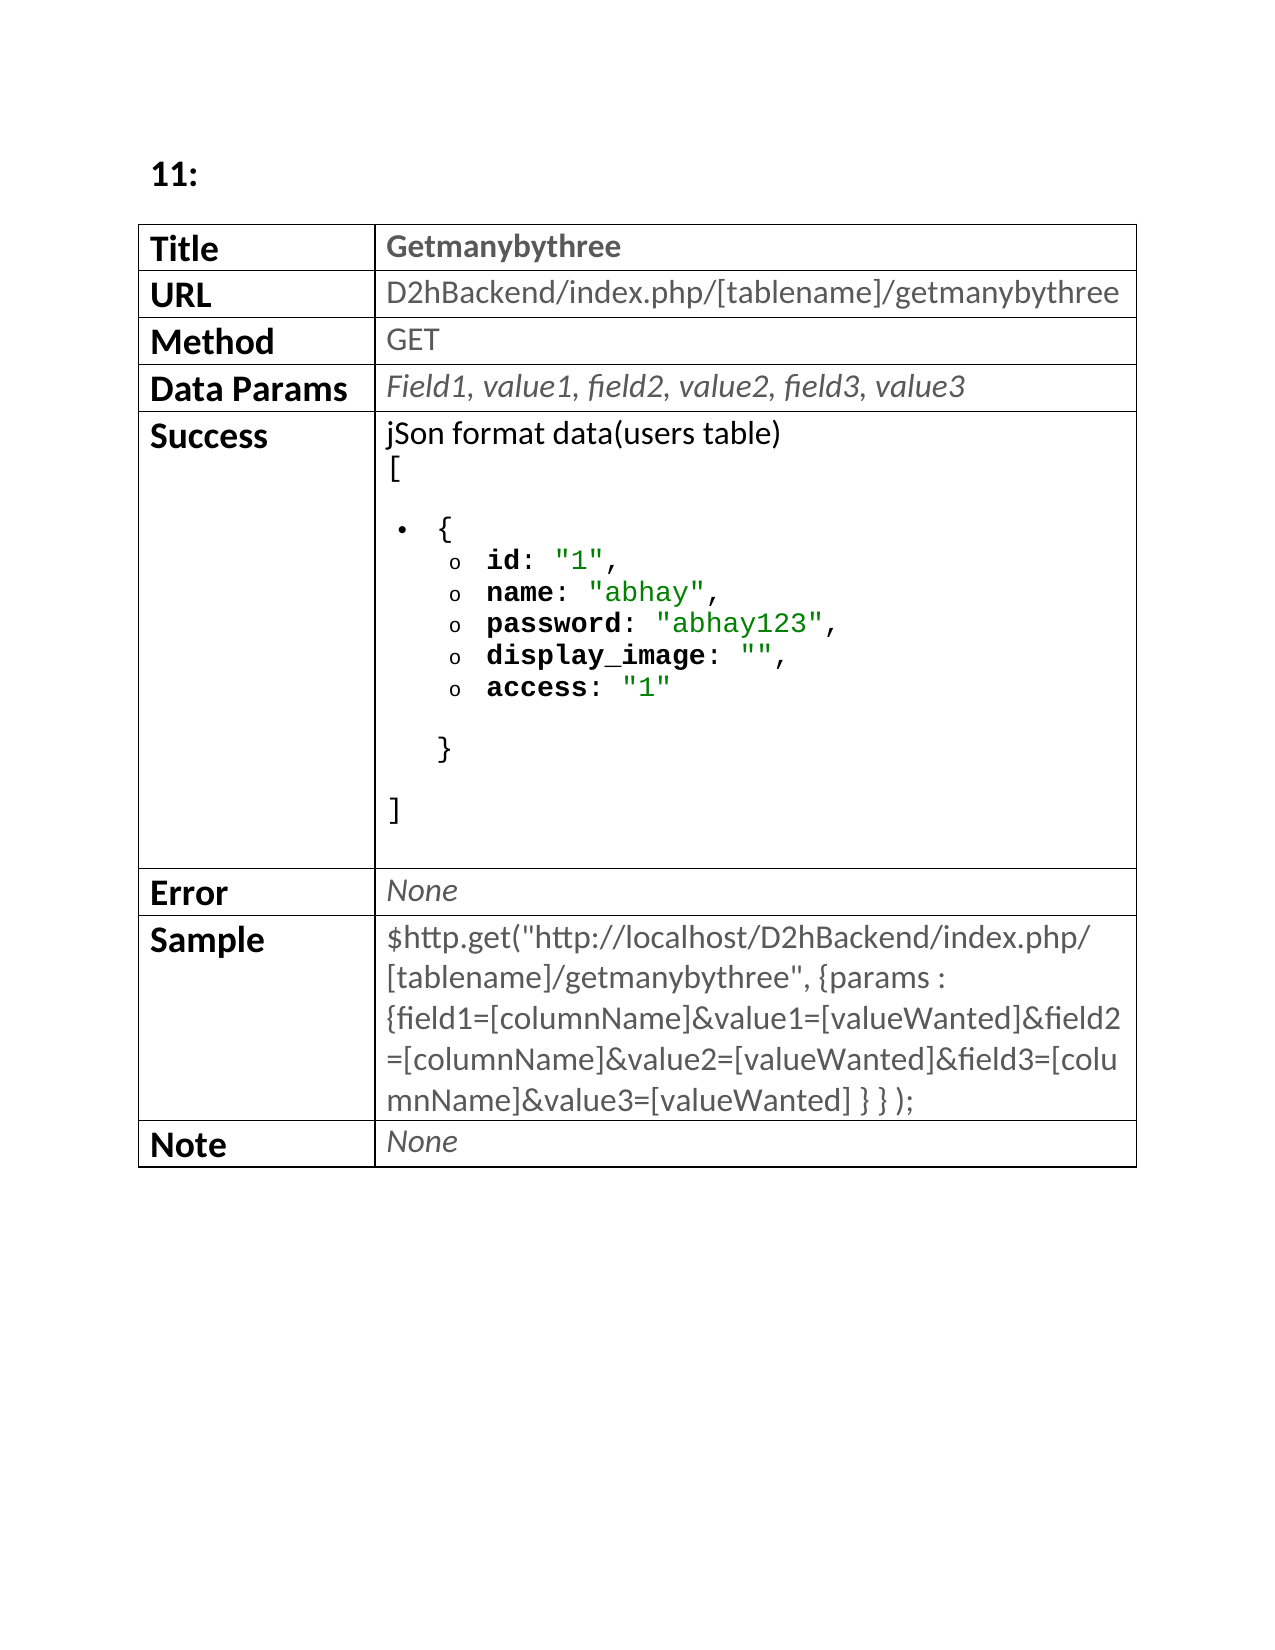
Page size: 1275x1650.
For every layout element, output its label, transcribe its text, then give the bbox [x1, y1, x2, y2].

table_header Getmanybythree [376, 225, 1136, 270]
table_cell $http.get("http://localhost/D2hBackend/index.php/[tablename]/getmanybythree", {params :{field1=[columnName]&value1=[valueWanted]&field2=[columnName]&value2=[valueWanted]&field3=[columnName]&value3=[valueWanted] } } ); [376, 916, 1136, 1119]
table_cell D2hBackend/index.php/[tablename]/getmanybythree [376, 271, 1136, 317]
table_cell Field1, value1, field2, value2, field3, value3 [376, 365, 1136, 411]
table_cell None [376, 869, 1136, 915]
table_cell GET [376, 318, 1136, 364]
table_cell Sample [139, 916, 374, 1119]
table_cell None [376, 1121, 1136, 1166]
text 11: [150, 150, 1125, 196]
table_cell Error [139, 869, 374, 915]
table_cell URL [139, 271, 374, 317]
table_cell Method [139, 318, 374, 364]
table_cell jSon format data(users table) [ { id: "1", name: "abhay", password: "abhay123", display_image: "", access: "1" } ] [376, 412, 1136, 868]
table_cell Data Params [139, 365, 374, 411]
table_header Title [139, 225, 374, 270]
table_cell Success [139, 412, 374, 868]
table_cell Note [139, 1121, 374, 1166]
